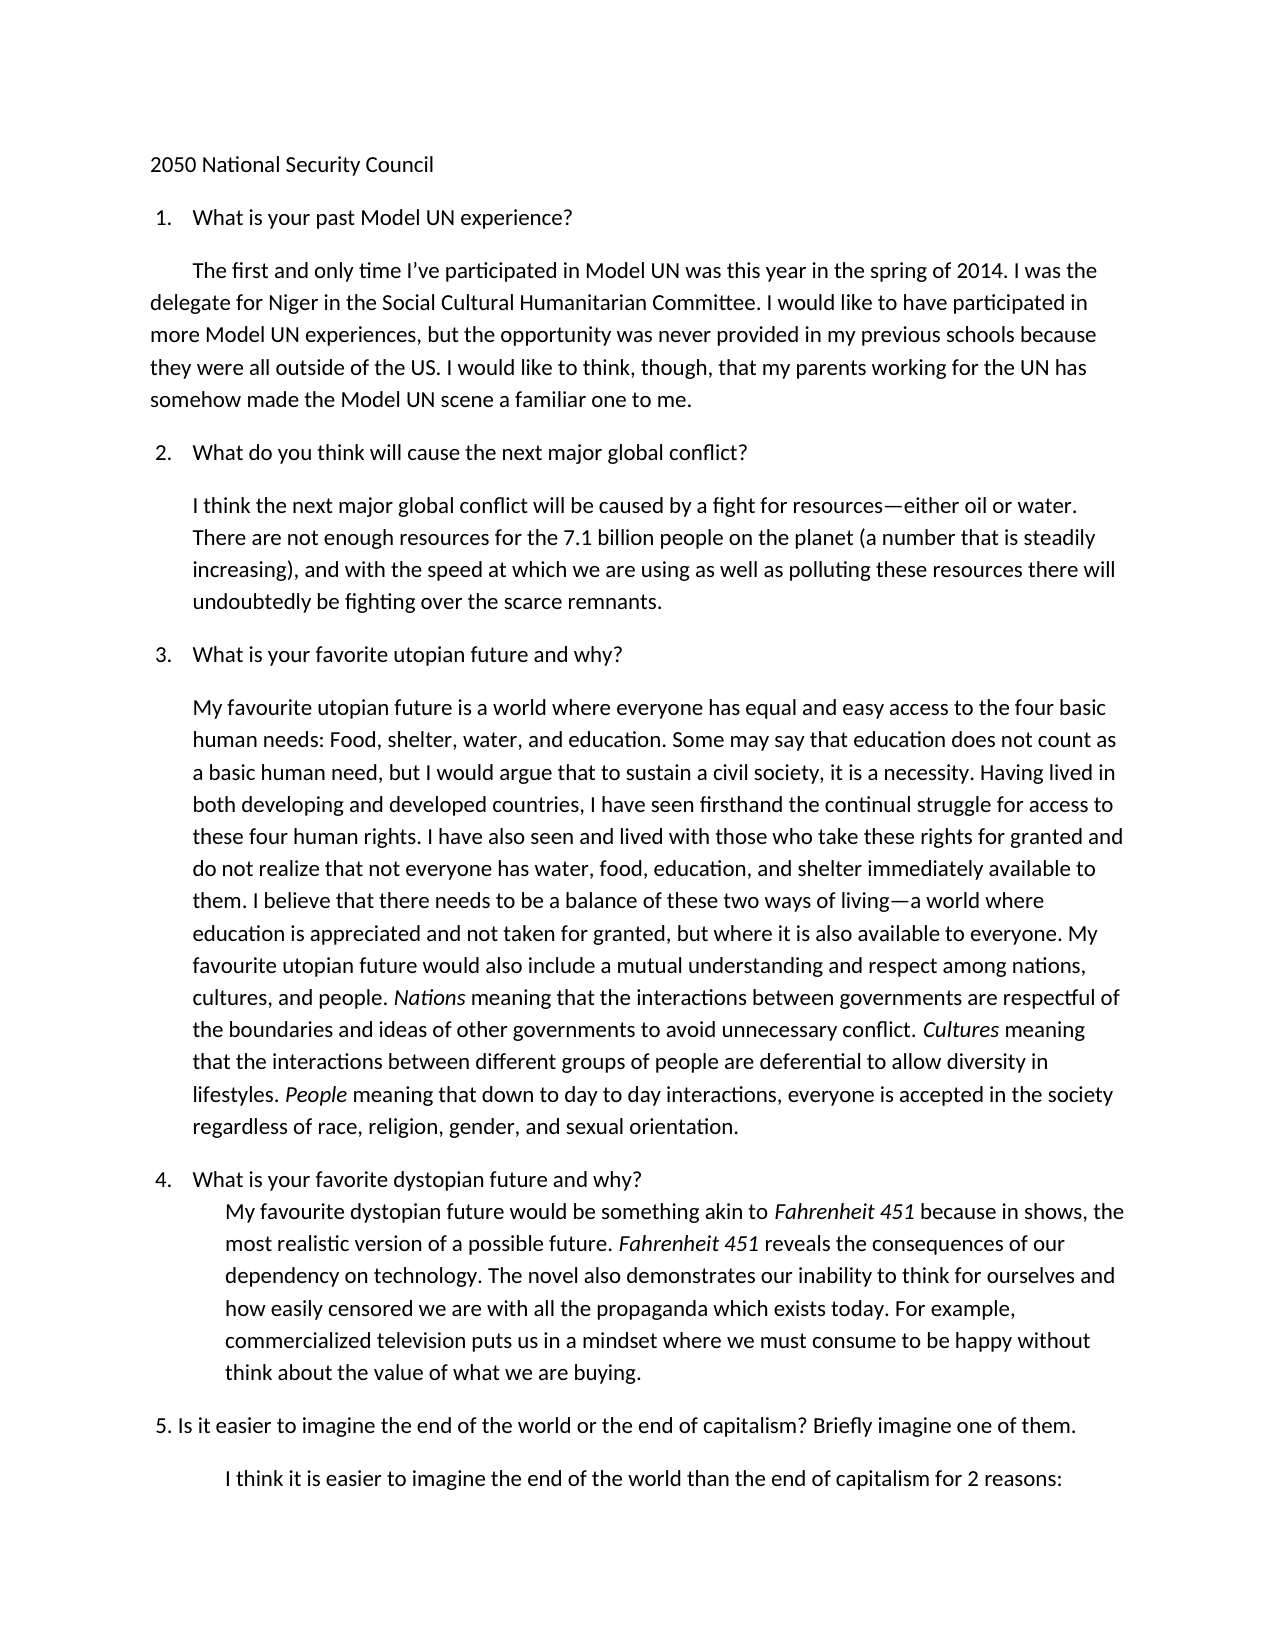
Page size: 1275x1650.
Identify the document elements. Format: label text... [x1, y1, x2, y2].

text My favourite utopian future is a world where everyone has equal and easy access to the four basic human needs: Food, shelter, water, and education. Some may say that education does not count as a basic human need, but I would argue that to sustain a civil society, it is a necessity. Having lived in both developing and developed countries, I have seen firsthand the continual struggle for access to these four human rights. I have also seen and lived with those who take these rights for granted and do not realize that not everyone has water, food, education, and shelter immediately available to them. I believe that there needs to be a balance of these two ways of living—a world where education is appreciated and not taken for granted, but where it is also available to everyone. My favourite utopian future would also include a mutual understanding and respect among nations, cultures, and people. Nations meaning that the interactions between governments are respectful of the boundaries and ideas of other governments to avoid unnecessary conflict. Cultures meaning that the interactions between different groups of people are deferential to allow diversity in lifestyles. People meaning that down to day to day interactions, everyone is accepted in the society regardless of race, religion, gender, and sexual orientation. [192, 693, 1125, 1140]
text The first and only time I’ve participated in Model UN was this year in the spring of 2014. I was the delegate for Niger in the Social Cultural Humanitarian Committee. I would like to have participated in more Model UN experiences, but the opportunity was never provided in my previous schools because they were all outside of the US. I would like to think, though, that my parents working for the UN has somehow made the Model UN scene a familiar one to me. [150, 256, 1125, 413]
text 5. Is it easier to imagine the end of the world or the end of capitalism? Briefly imagine one of them. [150, 1411, 1125, 1439]
text I think the next major global conflict will be caused by a fight for resources—either oil or water. There are not enough resources for the 7.1 billion people on the planet (a number that is steadily increasing), and with the speed at which we are using as well as polluting these resources there will undoubtedly be fighting over the scarce remnants. [192, 491, 1125, 615]
list What is your favorite utopian future and why? [155, 640, 1125, 668]
text 2050 National Security Council [150, 150, 1125, 178]
list My favourite dystopian future would be something akin to Fahrenheit 451 because in shows, the most realistic version of a possible future. Fahrenheit 451 reveals the consequences of our dependency on technology. The novel also demonstrates our inability to think for ourselves and how easily censored we are with all the propaganda which exists today. For example, commercialized television puts us in a mindset where we must consume to be happy without think about the value of what we are buying. [225, 1197, 1125, 1386]
list What do you think will cause the next major global conflict? [155, 438, 1125, 466]
text I think it is easier to imagine the end of the world than the end of capitalism for 2 reasons: [150, 1464, 1125, 1492]
list What is your past Model UN experience? [155, 203, 1125, 231]
list What is your favorite dystopian future and why? [155, 1165, 1125, 1193]
